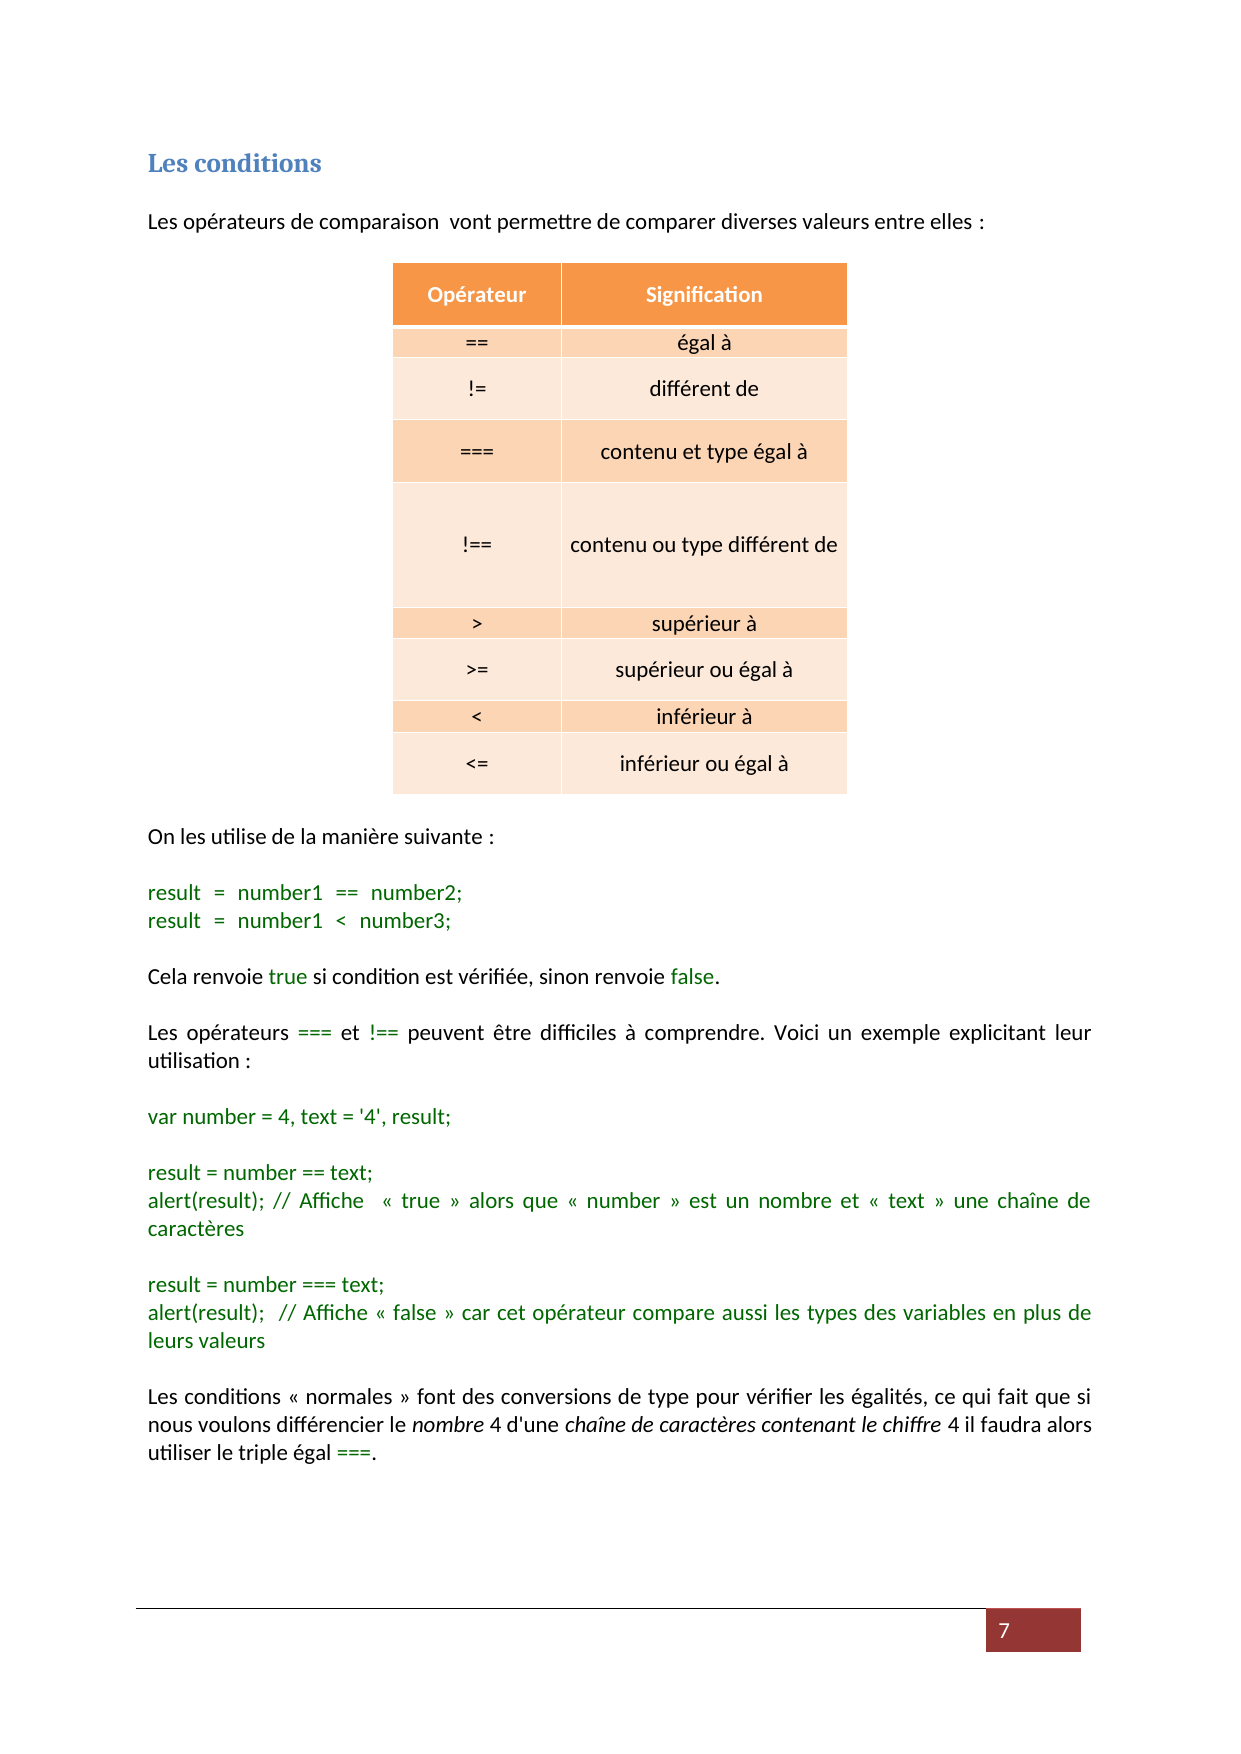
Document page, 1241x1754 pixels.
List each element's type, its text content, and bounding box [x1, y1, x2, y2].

text Cela renvoie true si condition est vérifiée, sinon renvoie false. [148, 962, 1093, 990]
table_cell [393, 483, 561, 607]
text alert(result); // Affiche « false » car cet opérateur compare aussi les types des variables en plus de leurs valeurs [148, 1298, 1093, 1354]
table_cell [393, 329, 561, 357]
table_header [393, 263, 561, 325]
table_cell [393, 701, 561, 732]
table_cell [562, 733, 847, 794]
text alert(result); // Affiche « true » alors que « number » est un nombre et « text » une chaîne de caractères [148, 1186, 1093, 1242]
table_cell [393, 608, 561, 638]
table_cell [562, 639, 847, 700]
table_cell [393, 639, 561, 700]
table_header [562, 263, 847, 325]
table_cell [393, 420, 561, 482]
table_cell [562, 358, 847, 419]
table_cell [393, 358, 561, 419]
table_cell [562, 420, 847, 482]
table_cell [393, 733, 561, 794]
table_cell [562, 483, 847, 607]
text result = number == text; [148, 1158, 1093, 1186]
text var number = 4, text = '4', result; [148, 1102, 1093, 1130]
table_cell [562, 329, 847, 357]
text Les opérateurs de comparaison vont permettre de comparer diverses valeurs entre elles : [148, 207, 1093, 235]
text result = number1 == number2; [148, 878, 1093, 906]
text result = number1 < number3; [148, 906, 1093, 934]
subtitle Les conditions [148, 148, 1093, 179]
text result = number === text; [148, 1270, 1093, 1298]
text On les utilise de la manière suivante : [148, 822, 1093, 850]
text Les conditions « normales » font des conversions de type pour vérifier les égalités, ce qui fait que si nous voulons différencier le nombre 4 d'une chaîne de caractères contenant le chiffre 4 il faudra alors utiliser le triple égal ===. [148, 1382, 1093, 1467]
text Les opérateurs === et !== peuvent être difficiles à comprendre. Voici un exemple explicitant leur utilisation : [148, 1018, 1093, 1074]
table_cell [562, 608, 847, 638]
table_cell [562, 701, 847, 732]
